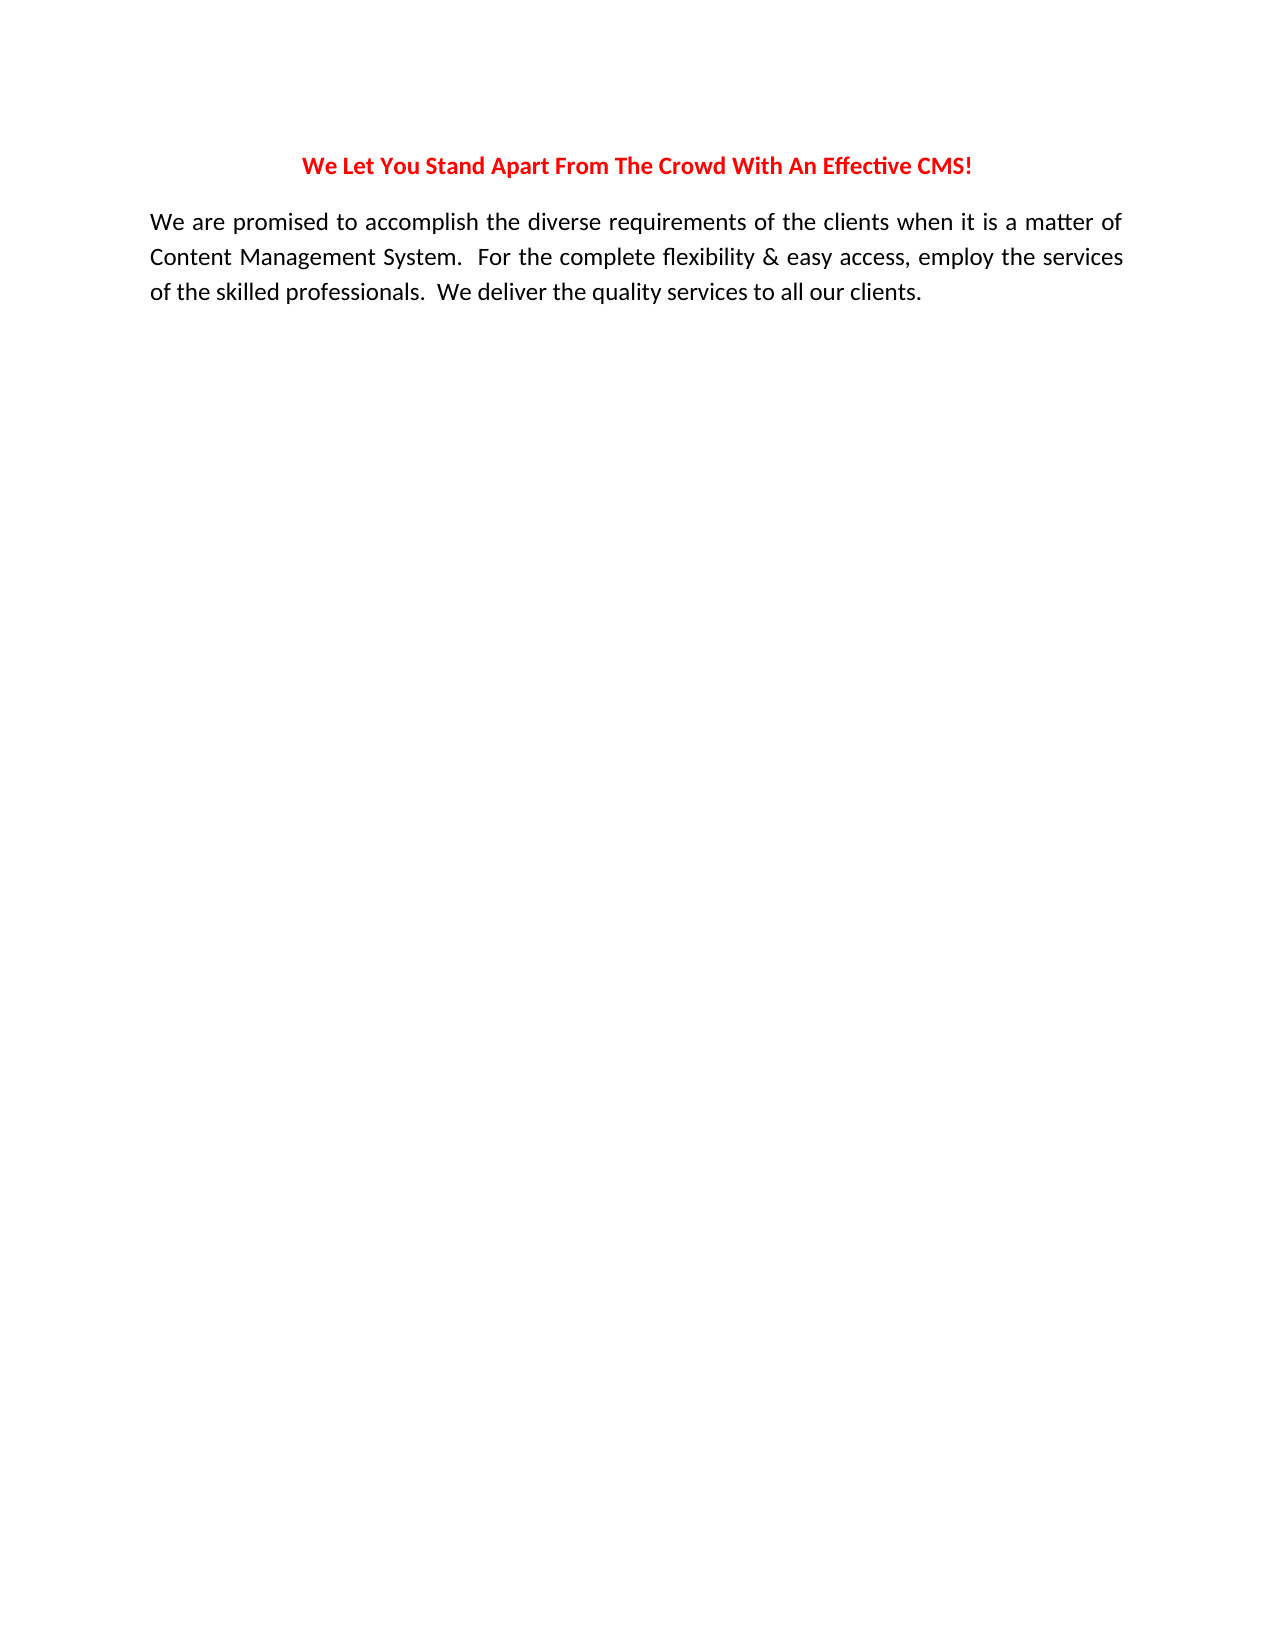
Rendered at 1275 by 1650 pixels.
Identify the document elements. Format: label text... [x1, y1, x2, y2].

text We are promised to accomplish the diverse requirements of the clients when it is a matter of Content Management System. For the complete flexibility & easy access, employ the services of the skilled professionals. We deliver the quality services to all our clients. [150, 206, 1125, 306]
text We Let You Stand Apart From The Crowd With An Effective CMS! [150, 150, 1125, 181]
